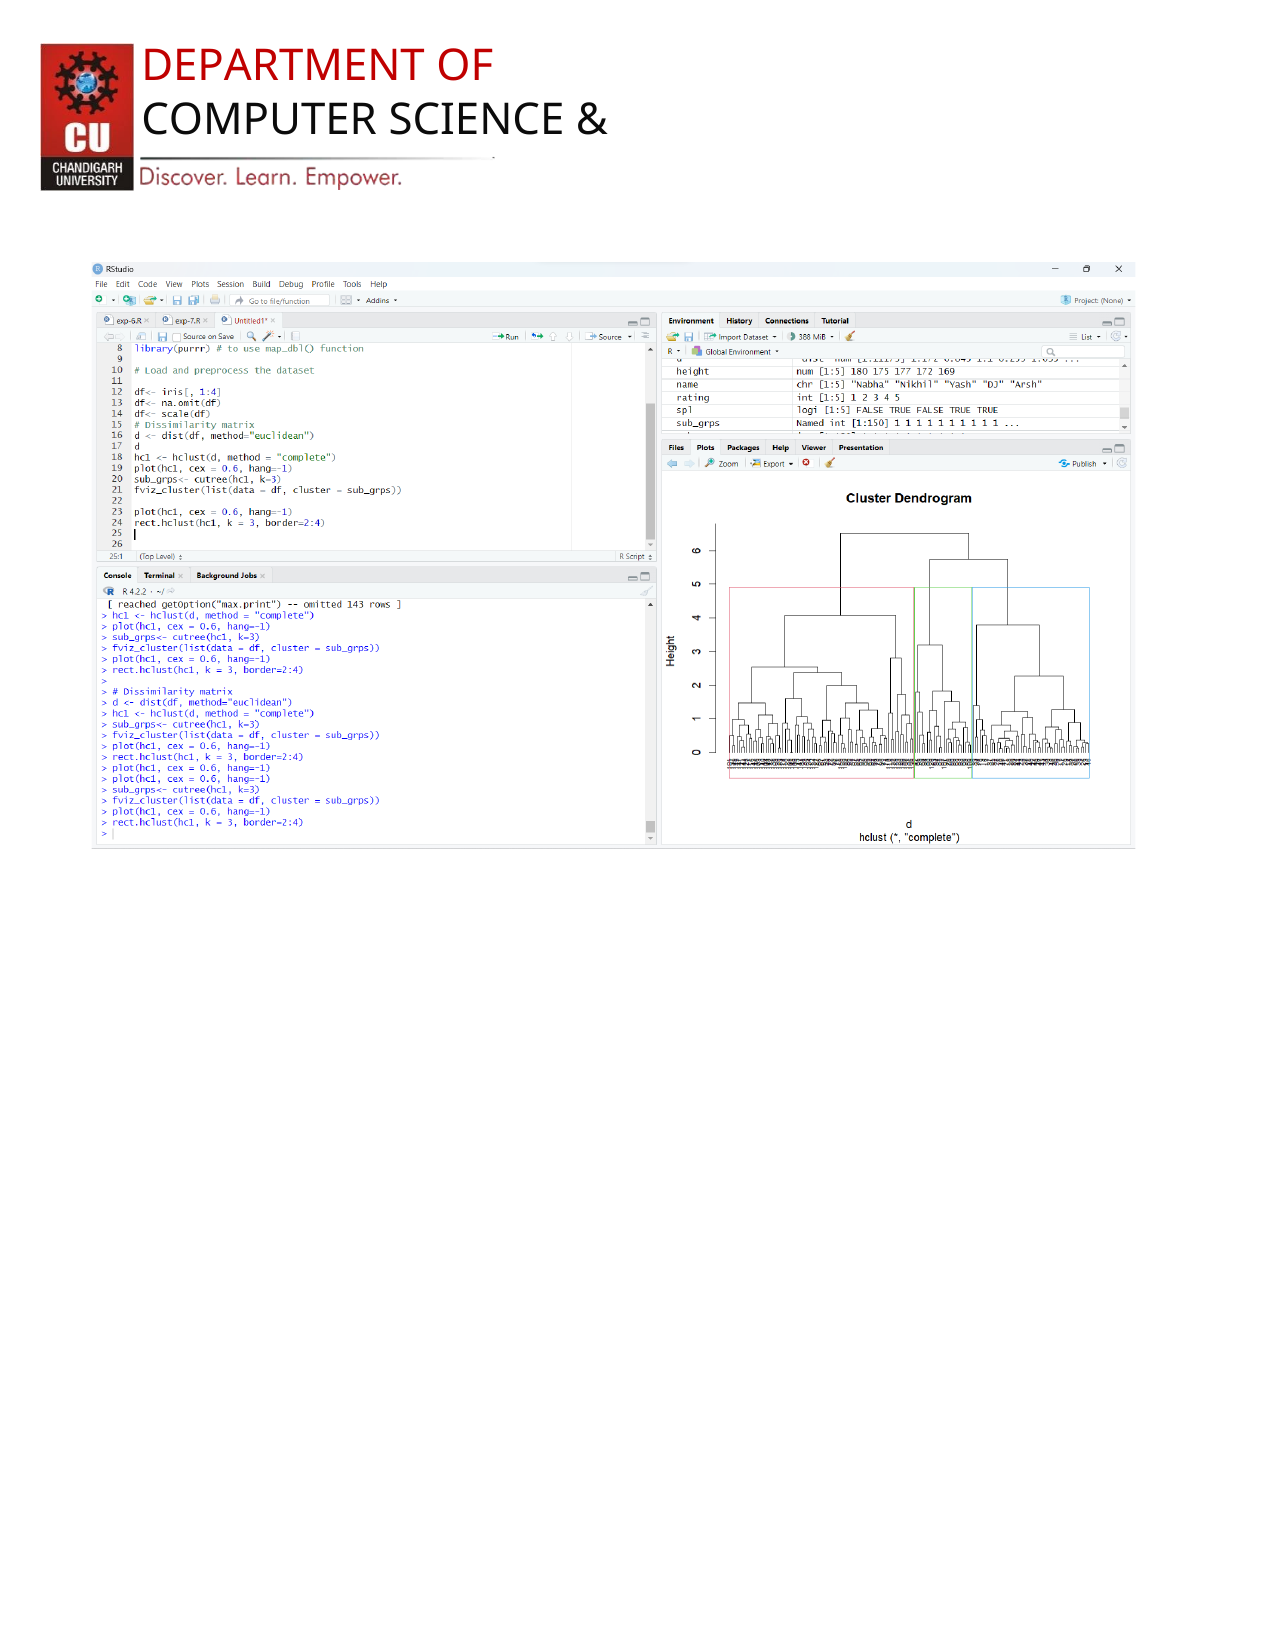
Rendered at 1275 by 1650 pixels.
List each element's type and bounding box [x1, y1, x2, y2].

picture [40, 43, 529, 191]
picture [91, 262, 1136, 849]
